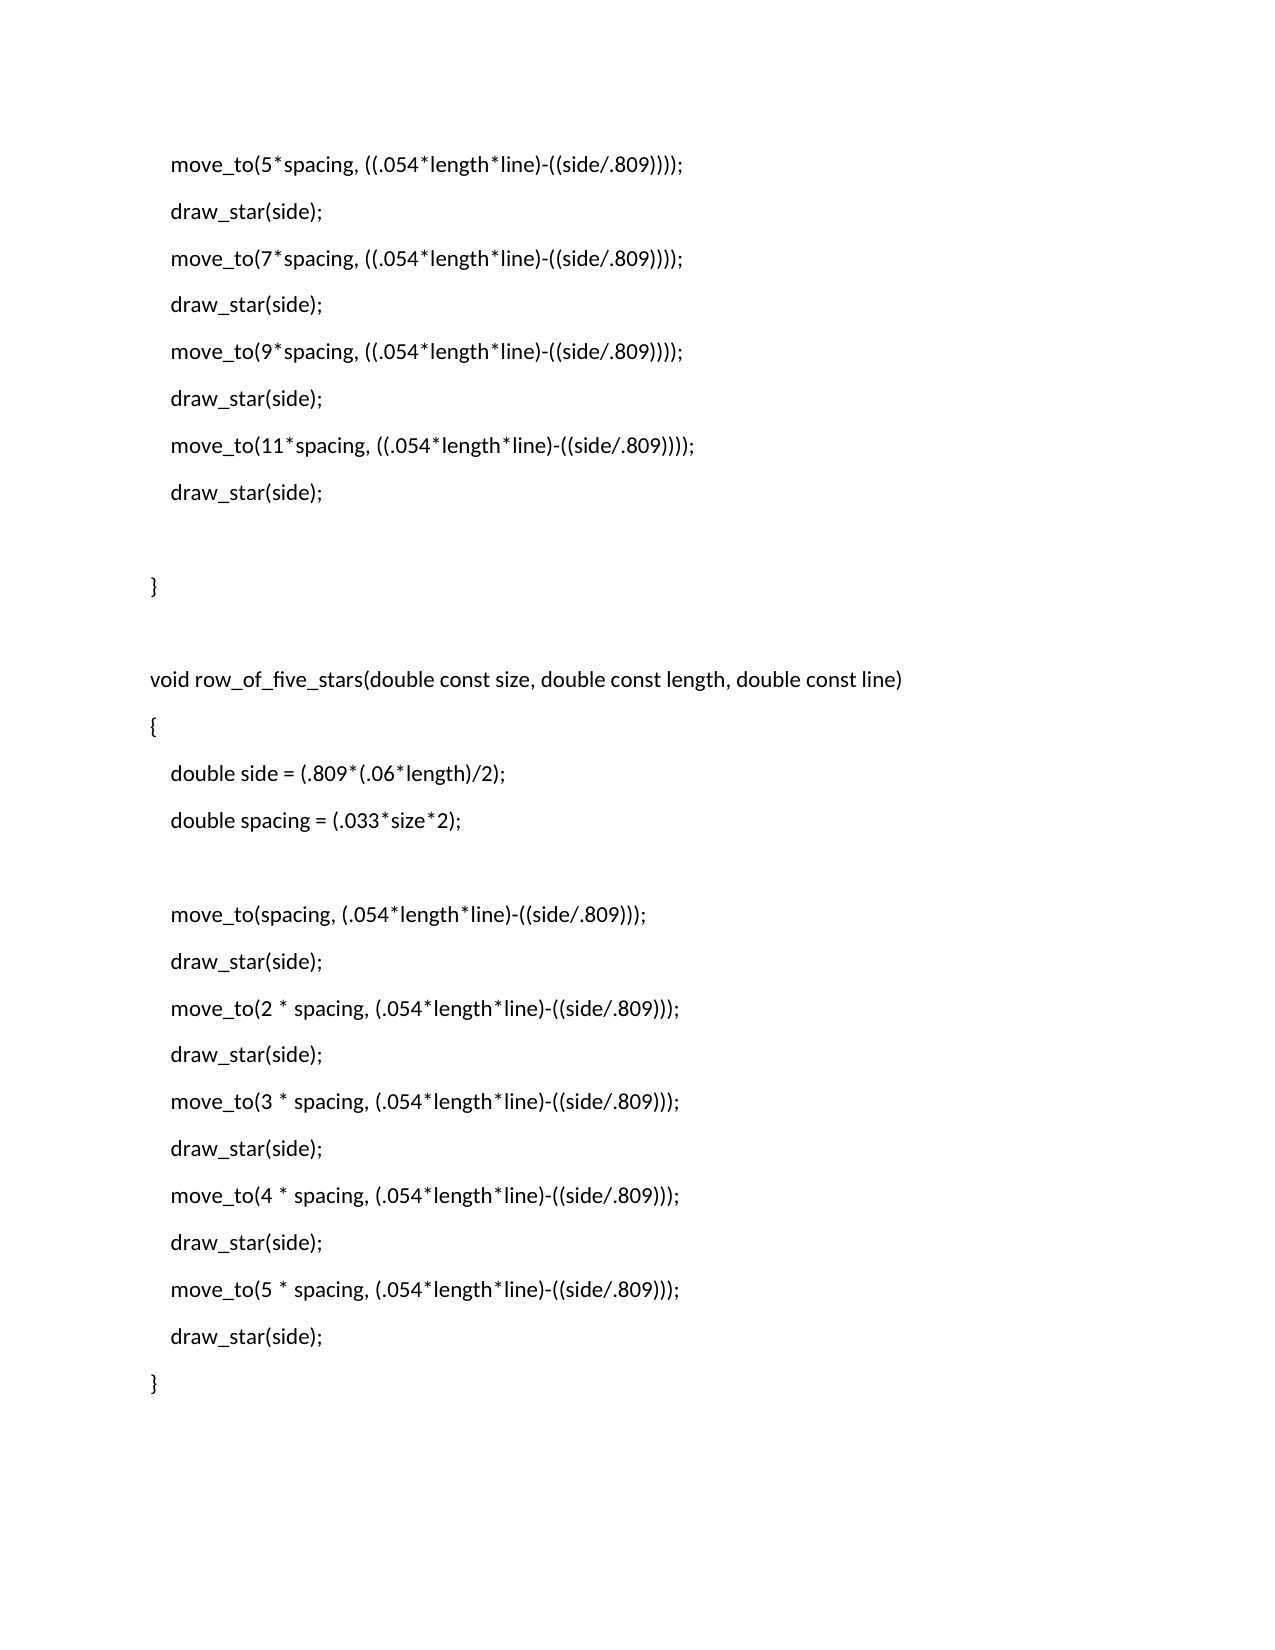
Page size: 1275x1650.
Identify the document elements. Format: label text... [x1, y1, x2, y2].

text move_to(spacing, (.054*length*line)-((side/.809))); [150, 900, 1125, 928]
text move_to(9*spacing, ((.054*length*line)-((side/.809)))); [150, 337, 1125, 366]
text draw_star(side); [150, 1228, 1125, 1256]
text { [150, 712, 1125, 741]
text draw_star(side); [150, 1134, 1125, 1162]
text } [150, 572, 1125, 600]
text draw_star(side); [150, 384, 1125, 412]
text move_to(4 * spacing, (.054*length*line)-((side/.809))); [150, 1181, 1125, 1209]
text move_to(3 * spacing, (.054*length*line)-((side/.809))); [150, 1087, 1125, 1116]
text move_to(11*spacing, ((.054*length*line)-((side/.809)))); [150, 431, 1125, 459]
text move_to(7*spacing, ((.054*length*line)-((side/.809)))); [150, 244, 1125, 272]
text draw_star(side); [150, 291, 1125, 319]
text double spacing = (.033*size*2); [150, 806, 1125, 834]
text move_to(5*spacing, ((.054*length*line)-((side/.809)))); [150, 150, 1125, 178]
text draw_star(side); [150, 197, 1125, 225]
text draw_star(side); [150, 1322, 1125, 1350]
text double side = (.809*(.06*length)/2); [150, 759, 1125, 787]
text draw_star(side); [150, 478, 1125, 506]
text } [150, 1369, 1125, 1397]
text void row_of_five_stars(double const size, double const length, double const line) [150, 666, 1125, 694]
text move_to(2 * spacing, (.054*length*line)-((side/.809))); [150, 994, 1125, 1022]
text draw_star(side); [150, 1041, 1125, 1069]
text move_to(5 * spacing, (.054*length*line)-((side/.809))); [150, 1275, 1125, 1303]
text draw_star(side); [150, 947, 1125, 975]
